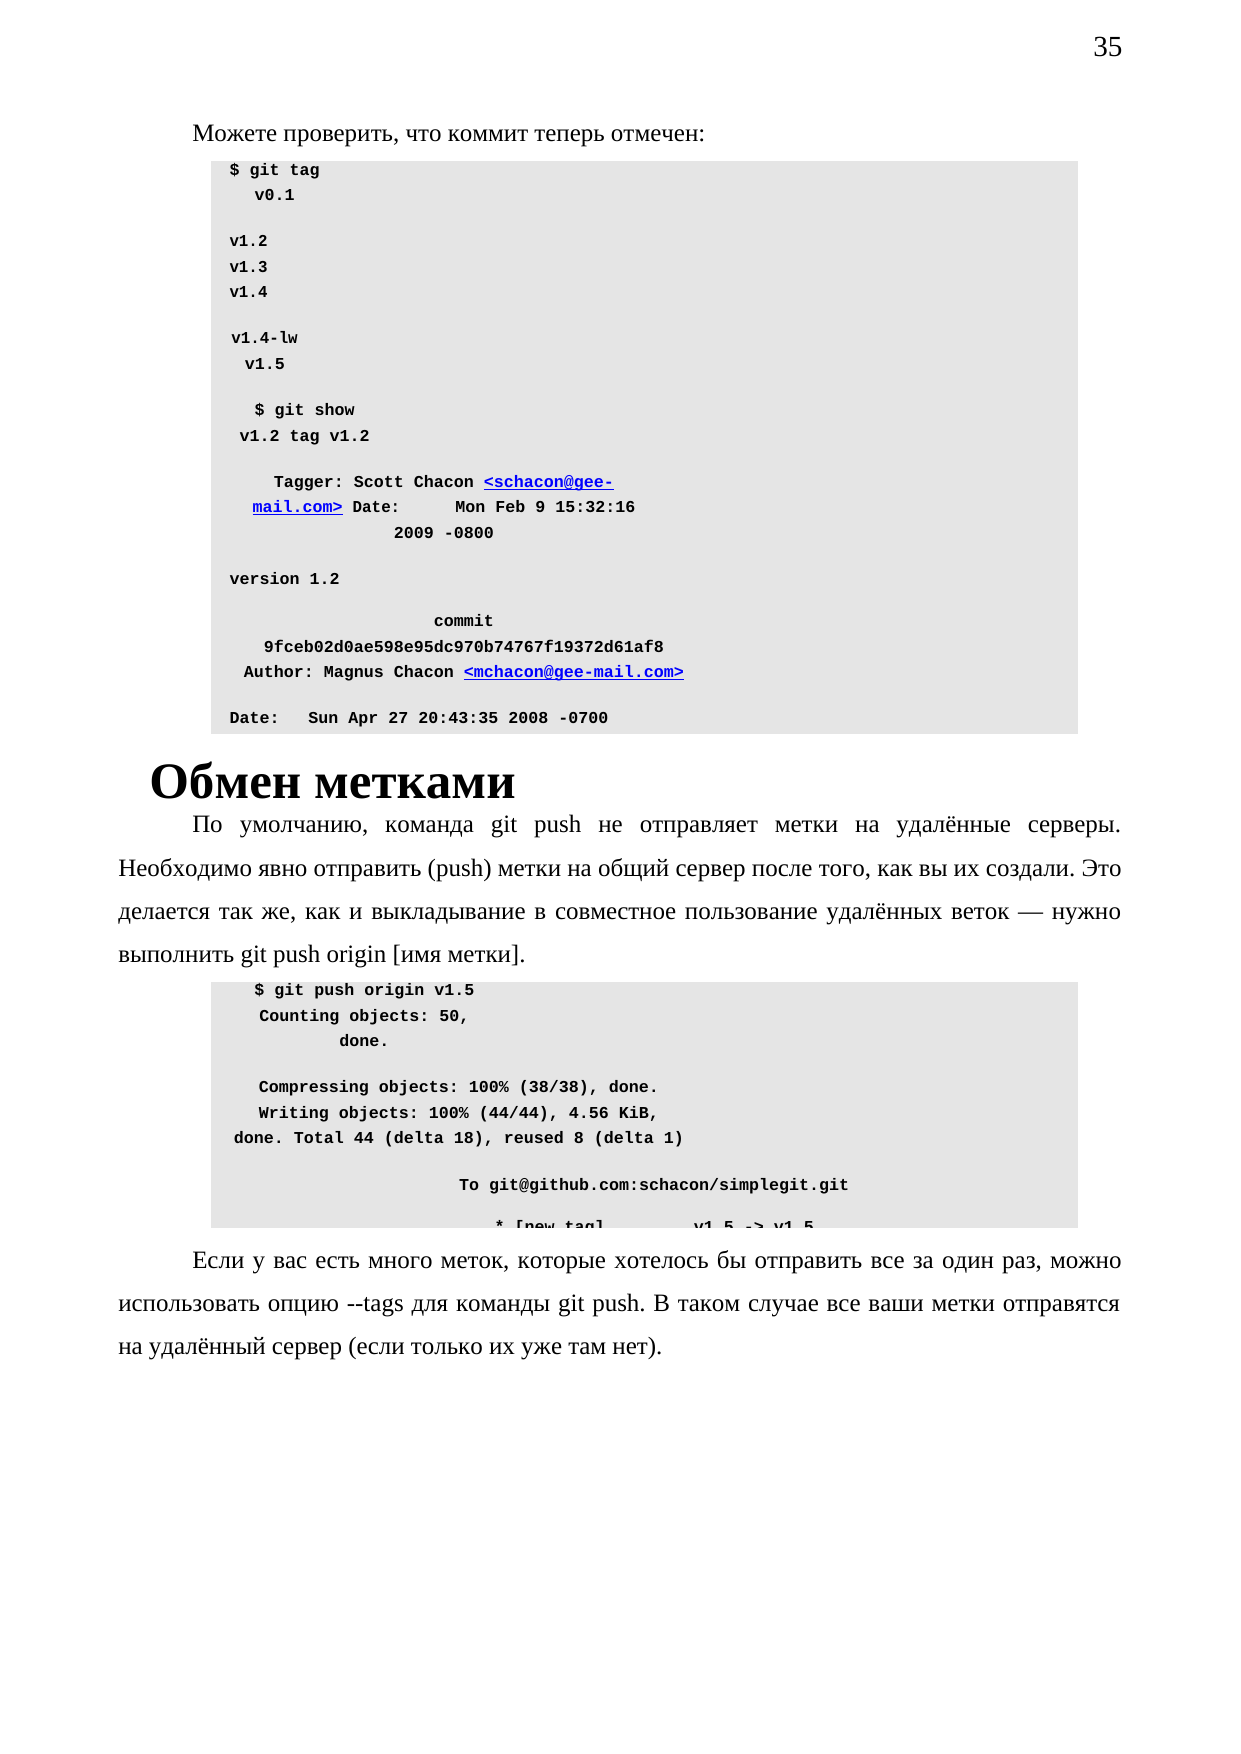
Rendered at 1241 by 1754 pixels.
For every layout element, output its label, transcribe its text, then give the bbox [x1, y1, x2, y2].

text Можете проверить, что коммит теперь отмечен: [118, 118, 1122, 147]
text По умолчанию, команда git push не отправляет метки на удалённые серверы. Необходимо явно отправить (push) метки на общий сервер после того, как вы их создали. Это делается так же, как и выкладывание в совместное пользование удалённых веток — нужно выполнить git push origin [имя метки]. [118, 809, 1122, 968]
subtitle Обмен метками [149, 751, 1122, 809]
text Если у вас есть много меток, которые хотелось бы отправить все за один раз, можно использовать опцию --tags для команды git push. В таком случае все ваши метки отправятся на удалённый сервер (если только их уже там нет). [118, 1245, 1122, 1360]
